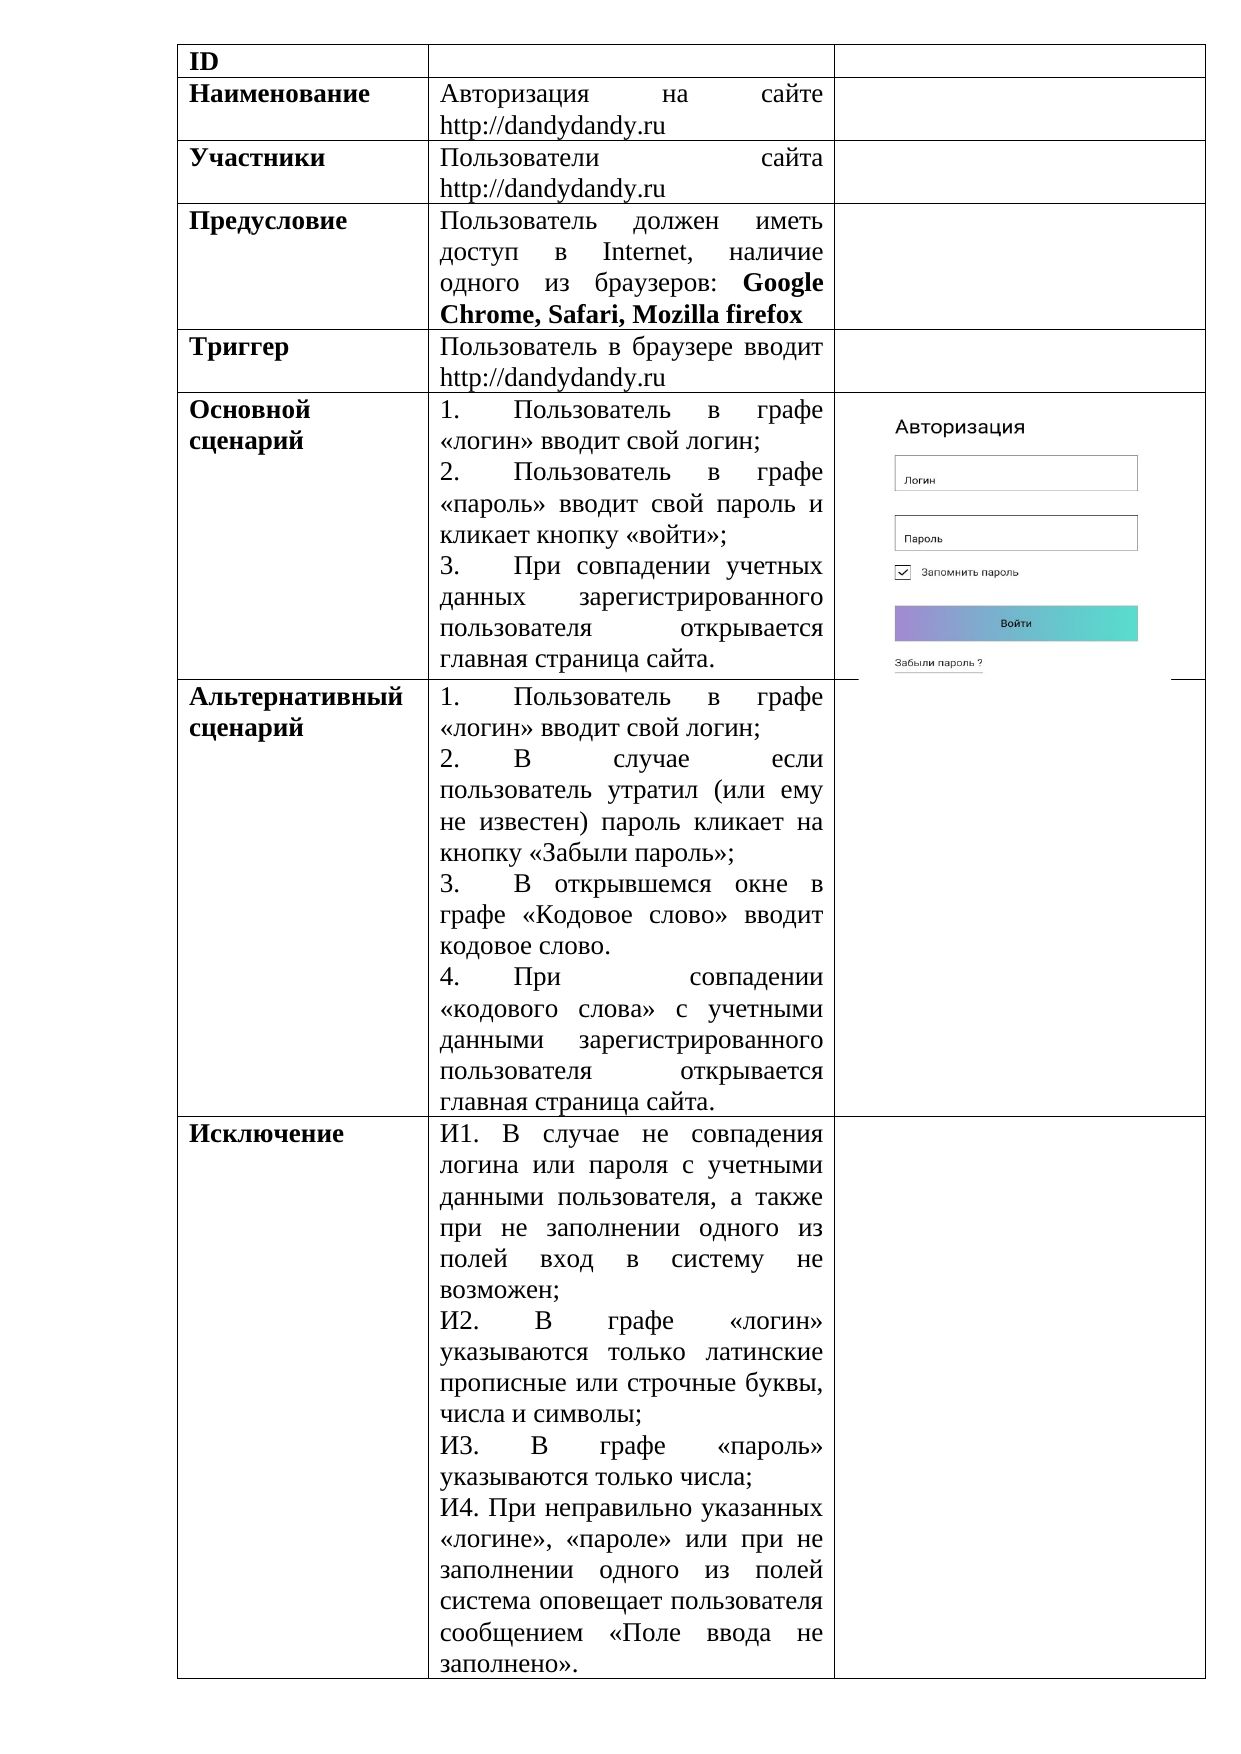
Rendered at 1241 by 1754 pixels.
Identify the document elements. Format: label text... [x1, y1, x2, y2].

table_cell Исключение [178, 1117, 428, 1678]
table_cell [835, 1117, 1205, 1678]
table_cell Предусловие [178, 204, 428, 329]
table_header [429, 45, 834, 77]
table_cell [835, 680, 1205, 1116]
table_cell [835, 204, 1205, 329]
table_cell Пользователь в графе «логин» вводит свой логин; Пользователь в графе «пароль» вводит свой пароль и кликает кнопку «войти»; При совпадении учетных данных зарегистрированного пользователя открывается главная страница сайта. [429, 393, 834, 679]
table_cell [835, 393, 858, 679]
table_cell Участники [178, 141, 428, 203]
table_header ID [178, 45, 428, 77]
table_cell Основной сценарий [178, 393, 428, 679]
table_cell Альтернативный сценарий [178, 680, 428, 1116]
table_cell [1172, 393, 1205, 679]
table_cell Пользователь в браузере вводит http://dandydandy.ru [429, 330, 834, 392]
table_cell Пользователь должен иметь доступ в Internet, наличие одного из браузеров: Google Сhrome, Safari, Mozilla firefox [429, 204, 834, 329]
table_cell [835, 330, 1205, 392]
table_cell Пользователи сайта http://dandydandy.ru [429, 141, 834, 203]
table_cell [835, 141, 1205, 203]
table_cell Пользователь в графе «логин» вводит свой логин; В случае если пользователь утратил (или ему не известен) пароль кликает на кнопку «Забыли пароль»; В открывшемся окне в графе «Кодовое слово» вводит кодовое слово. При совпадении «кодового слова» с учетными данными зарегистрированного пользователя открывается главная страница сайта. [429, 680, 834, 1116]
table_header [835, 45, 1205, 77]
table_cell [835, 78, 1205, 140]
table_cell Триггер [178, 330, 428, 392]
picture [858, 393, 1172, 680]
table_cell И1. В случае не совпадения логина или пароля с учетными данными пользователя, а также при не заполнении одного из полей вход в систему не возможен; И2. В графе «логин» указываются только латинские прописные или строчные буквы, числа и символы; И3. В графе «пароль» указываются только числа; И4. При неправильно указанных «логине», «пароле» или при не заполнении одного из полей система оповещает пользователя сообщением «Поле ввода не заполнено». [429, 1117, 834, 1678]
table_cell Авторизация на сайте http://dandydandy.ru. [429, 78, 834, 140]
table_cell Наименование [178, 78, 428, 140]
